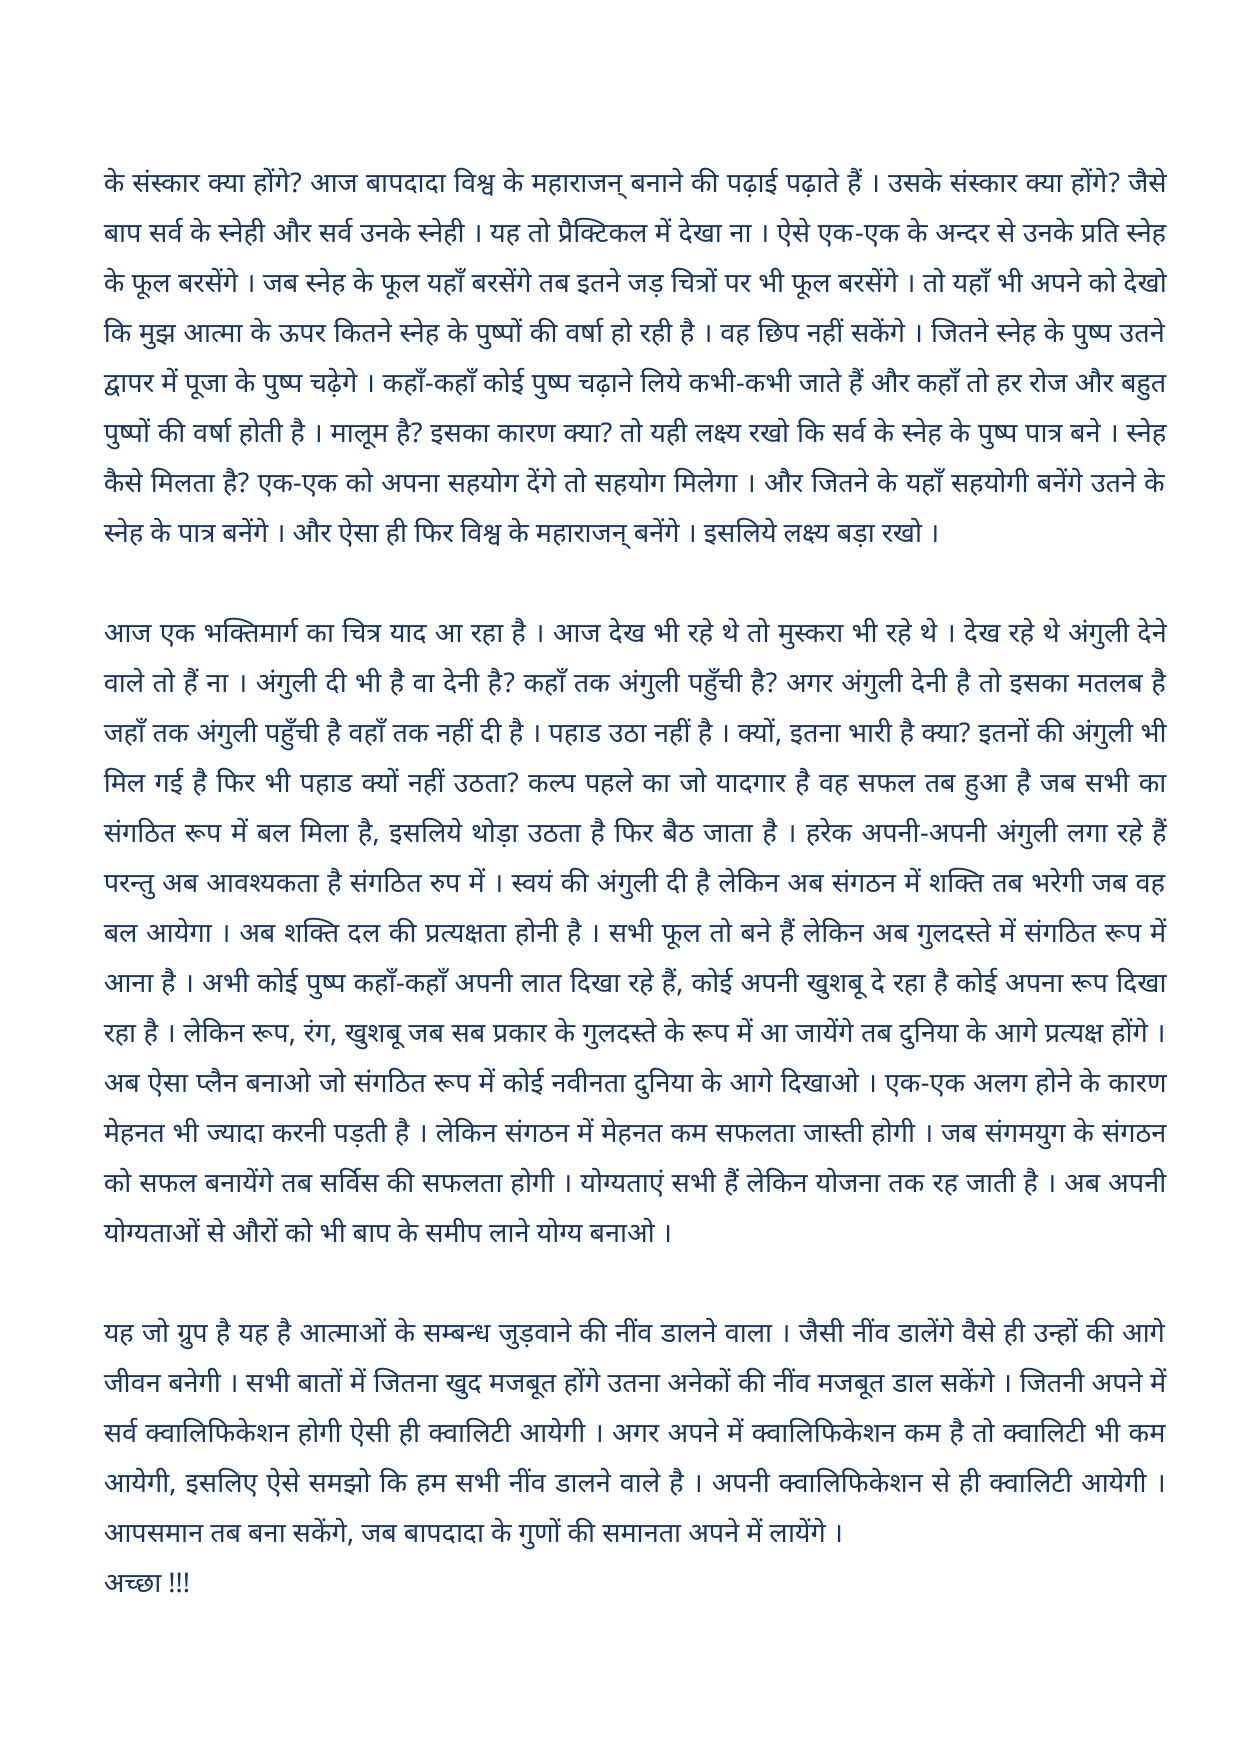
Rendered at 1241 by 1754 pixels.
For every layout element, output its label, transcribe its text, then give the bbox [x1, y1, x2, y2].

text यह जो ग्रुप है यह है आत्माओं के सम्बन्ध जुड़वाने की नींव डालने वाला । जैसी नींव डालेंगे वैसे ही उन्हों की आगे जीवन बनेगी । सभी बातों में जितना खुद मजबूत होंगे उतना अनेकों की नींव मजबूत डाल सकेंगे । जितनी अपने में सर्व क्वालिफिकेशन होगी ऐसी ही क्वालिटी आयेगी । अगर अपने में क्वालिफिकेशन कम है तो क्वालिटी भी कम आयेगी, इसलिए ऐसे समझो कि हम सभी नींव डालने वाले है । अपनी क्वालिफिकेशन से ही क्वालिटी आयेगी । आपसमान तब बना सकेंगे, जब बापदादा के गुणों की समानता अपने में लायेंगे । [103, 1300, 1167, 1550]
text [103, 150, 1167, 550]
text अच्छा !!! [103, 1550, 1167, 1600]
text आज एक भक्तिमार्ग का चित्र याद आ रहा है । आज देख भी रहे थे तो मुस्करा भी रहे थे । देख रहे थे अंगुली देने वाले तो हैं ना । अंगुली दी भी है वा देनी है? कहाँ तक अंगुली पहुँची है? अगर अंगुली देनी है तो इसका मतलब है जहाँ तक अंगुली पहुँची है वहाँ तक नहीं दी है । पहाड उठा नहीं है । क्यों, इतना भारी है क्या? इतनों की अंगुली भी मिल गई है फिर भी पहाड क्यों नहीं उठता? कल्प पहले का जो यादगार है वह सफल तब हुआ है जब सभी का संगठित रूप में बल मिला है, इसलिये थोड़ा उठता है फिर बैठ जाता है । हरेक अपनी-अपनी अंगुली लगा रहे हैं परन्तु अब आवश्यकता है संगठित रुप में । स्वयं की अंगुली दी है लेकिन अब संगठन में शक्ति तब भरेगी जब वह बल आयेगा । अब शक्ति दल की प्रत्यक्षता होनी है । सभी फूल तो बने हैं लेकिन अब गुलदस्ते में संगठित रूप में आना है । अभी कोई पुष्प कहाँ-कहाँ अपनी लात दिखा रहे हैं, कोई अपनी खुशबू दे रहा है कोई अपना रूप दिखा रहा है । लेकिन रूप, रंग, खुशबू जब सब प्रकार के गुलदस्ते के रूप में आ जायेंगे तब दुनिया के आगे प्रत्यक्ष होंगे । अब ऐसा प्लैन बनाओ जो संगठित रूप में कोई नवीनता दुनिया के आगे दिखाओ । एक-एक अलग होने के कारण मेहनत भी ज्यादा करनी पड़ती है । लेकिन संगठन में मेहनत कम सफलता जास्ती होगी । जब संगमयुग के संगठन को सफल बनायेंगे तब सर्विस की सफलता होगी । योग्यताएं सभी हैं लेकिन योजना तक रह जाती है । अब अपनी योग्यताओं से औरों को भी बाप के समीप लाने योग्य बनाओ । [103, 600, 1167, 1250]
